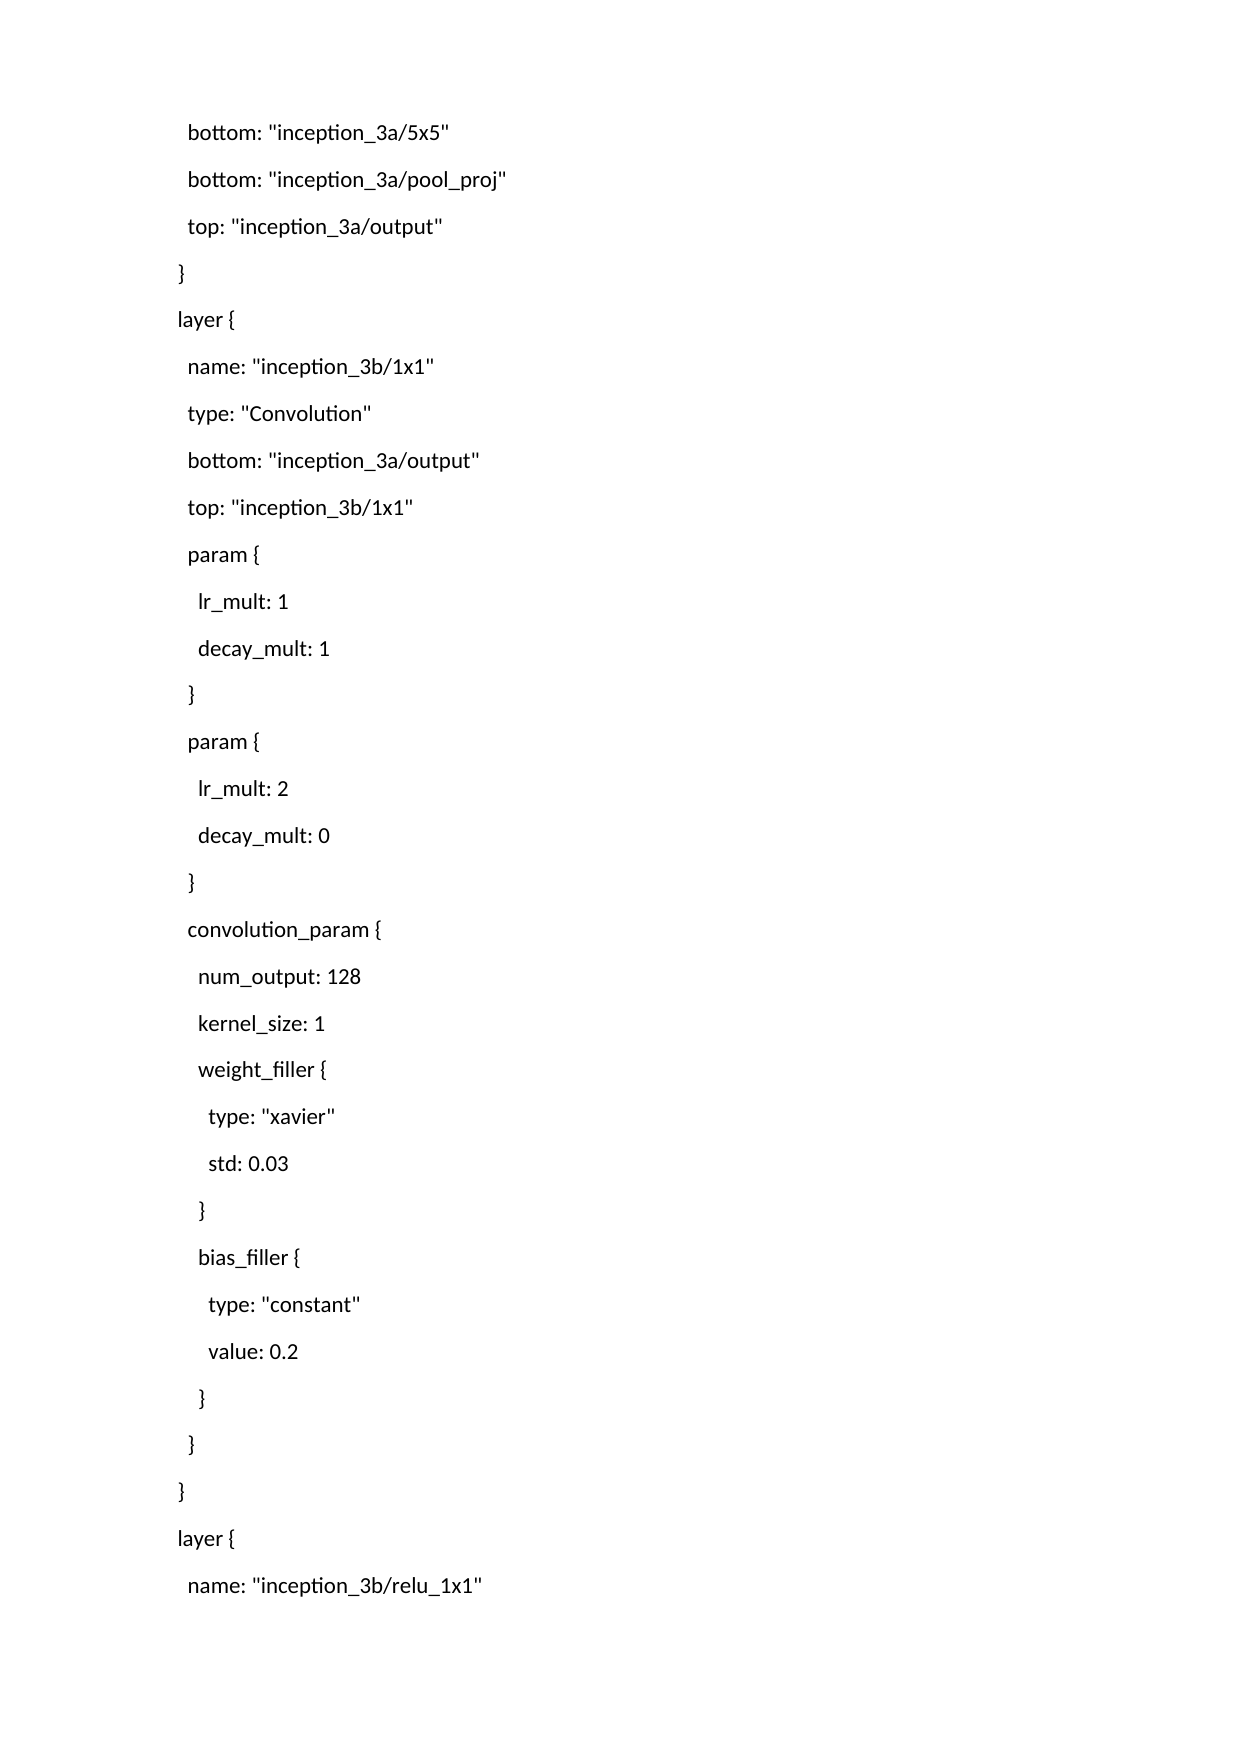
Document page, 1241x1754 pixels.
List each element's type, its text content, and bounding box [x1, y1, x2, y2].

text bias_filler { [177, 1243, 1152, 1271]
text num_output: 128 [177, 962, 1152, 990]
text type: "constant" [177, 1290, 1152, 1318]
text lr_mult: 2 [177, 774, 1152, 802]
text weight_filler { [177, 1056, 1152, 1084]
text layer { [177, 1524, 1152, 1552]
text param { [177, 727, 1152, 756]
text type: "xavier" [177, 1102, 1152, 1131]
text } [177, 1196, 1152, 1224]
text convolution_param { [177, 915, 1152, 943]
text type: "Convolution" [177, 399, 1152, 427]
text name: "inception_3b/relu_1x1" [177, 1571, 1152, 1599]
text decay_mult: 0 [177, 821, 1152, 849]
text } [177, 681, 1152, 709]
text layer { [177, 306, 1152, 334]
text std: 0.03 [177, 1149, 1152, 1177]
text } [177, 259, 1152, 287]
text } [177, 1477, 1152, 1506]
text kernel_size: 1 [177, 1009, 1152, 1037]
text value: 0.2 [177, 1337, 1152, 1365]
text } [177, 868, 1152, 896]
text top: "inception_3a/output" [177, 212, 1152, 240]
text top: "inception_3b/1x1" [177, 493, 1152, 521]
text bottom: "inception_3a/output" [177, 446, 1152, 474]
text bottom: "inception_3a/5x5" [177, 118, 1152, 146]
text param { [177, 540, 1152, 568]
text lr_mult: 1 [177, 587, 1152, 615]
text decay_mult: 1 [177, 634, 1152, 662]
text } [177, 1431, 1152, 1459]
text name: "inception_3b/1x1" [177, 352, 1152, 381]
text } [177, 1384, 1152, 1412]
text bottom: "inception_3a/pool_proj" [177, 165, 1152, 193]
